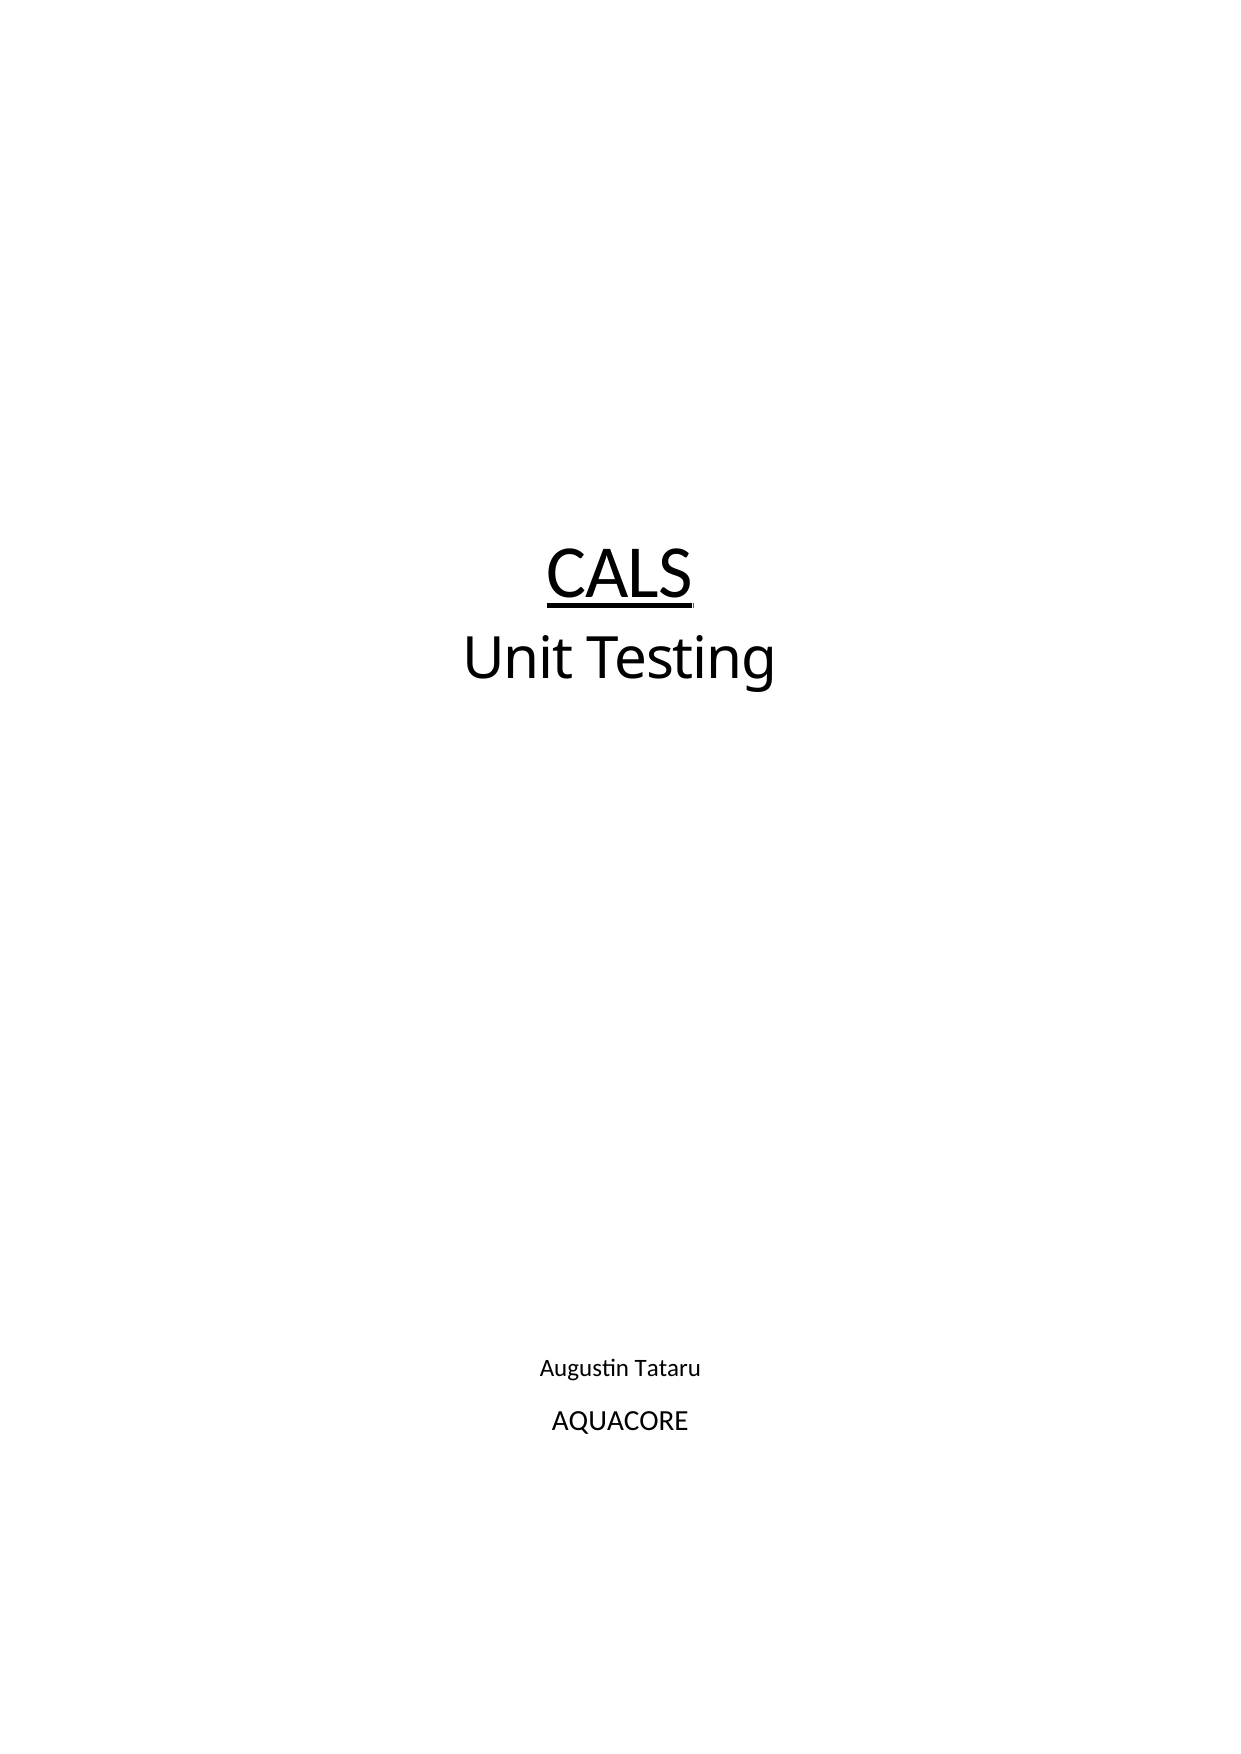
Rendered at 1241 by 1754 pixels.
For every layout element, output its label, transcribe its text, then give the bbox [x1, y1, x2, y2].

title CALS [150, 525, 1090, 617]
text Augustin Tataru [150, 1352, 1090, 1383]
title Unit Testing [150, 617, 1090, 696]
text AQUACORE [150, 1402, 1090, 1437]
